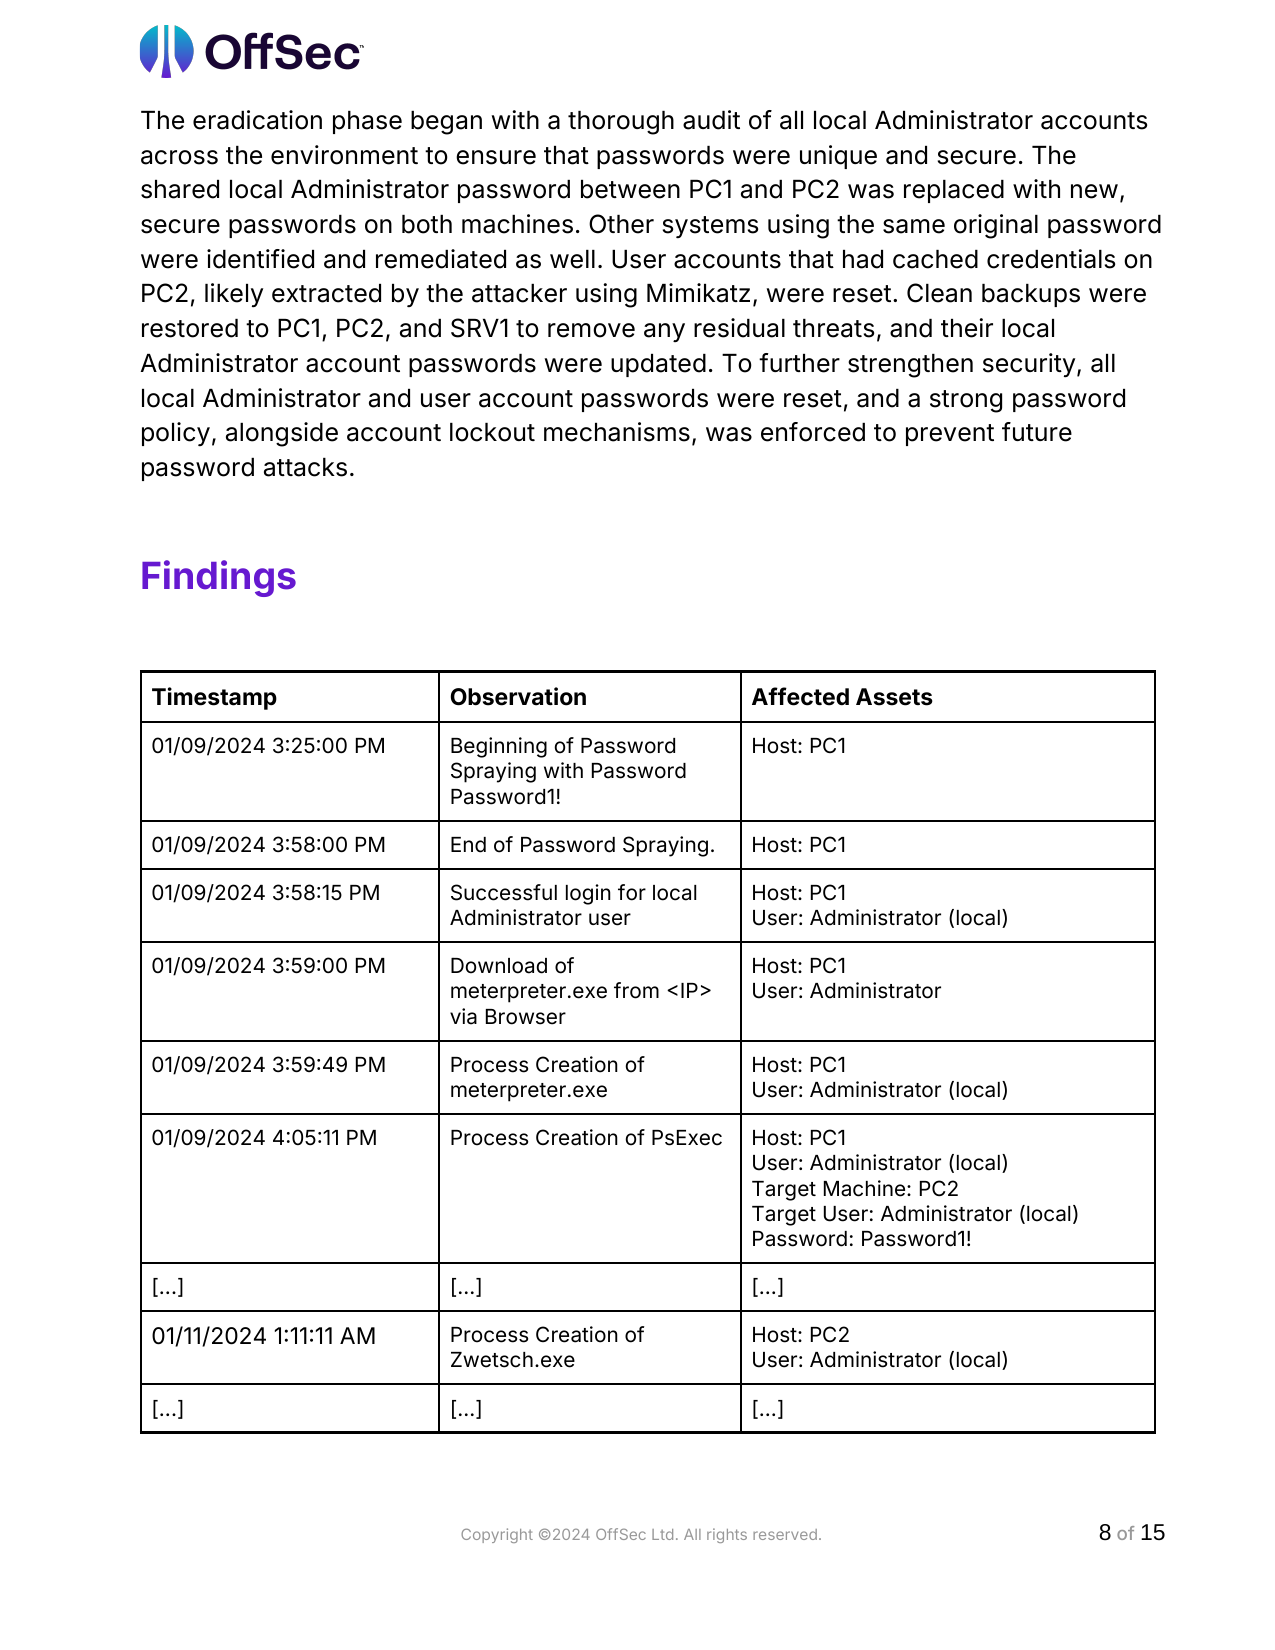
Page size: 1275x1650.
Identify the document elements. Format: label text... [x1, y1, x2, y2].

table_header Affected Assets [742, 673, 1154, 721]
table_cell Beginning of Password Spraying with Password Password1! [440, 723, 740, 819]
table_cell Process Creation of Zwetsch.exe [440, 1312, 740, 1383]
table_cell [...] [142, 1264, 438, 1310]
table_cell [...] [142, 1385, 438, 1431]
table_cell [...] [440, 1264, 740, 1310]
text The eradication phase began with a thorough audit of all local Administrator accounts across the environment to ensure that passwords were unique and secure. The shared local Administrator password between PC1 and PC2 was replaced with new, secure passwords on both machines. Other systems using the same original password were identified and remediated as well. User accounts that had cached credentials on PC2, likely extracted by the attacker using Mimikatz, were reset. Clean backups were restored to PC1, PC2, and SRV1 to remove any residual threats, and their local Administrator account passwords were updated. To further strengthen security, all local Administrator and user account passwords were reset, and a strong password policy, alongside account lockout mechanisms, was enforced to prevent future password attacks. [140, 105, 1165, 482]
table_cell [...] [742, 1264, 1154, 1310]
table_cell Host: PC1 [742, 822, 1154, 868]
table_cell Host: PC1 User: Administrator [742, 943, 1154, 1039]
table_cell [...] [440, 1385, 740, 1431]
table_cell [...] [742, 1385, 1154, 1431]
table_cell 01/11/2024 1:11:11 AM [142, 1312, 438, 1383]
table_header Observation [440, 673, 740, 721]
table_cell Download of meterpreter.exe from <IP> via Browser [440, 943, 740, 1039]
picture [139, 25, 364, 78]
table_cell End of Password Spraying. [440, 822, 740, 868]
table_cell 01/09/2024 3:58:00 PM [142, 822, 438, 868]
table_cell Host: PC1 User: Administrator (local) [742, 1042, 1154, 1113]
table_cell Successful login for local Administrator user [440, 870, 740, 941]
table_cell 01/09/2024 3:58:15 PM [142, 870, 438, 941]
table_cell Host: PC2 User: Administrator (local) [742, 1312, 1154, 1383]
table_cell Process Creation of meterpreter.exe [440, 1042, 740, 1113]
table_cell Host: PC1 [742, 723, 1154, 819]
table_cell 01/09/2024 3:25:00 PM [142, 723, 438, 819]
table_cell Host: PC1 User: Administrator (local) Target Machine: PC2 Target User: Administrator (local) Password: Password1! [742, 1115, 1154, 1262]
table_header Timestamp [142, 673, 438, 721]
table_cell 01/09/2024 4:05:11 PM [142, 1115, 438, 1262]
table_cell 01/09/2024 3:59:00 PM [142, 943, 438, 1039]
table_cell Host: PC1 User: Administrator (local) [742, 870, 1154, 941]
table_cell 01/09/2024 3:59:49 PM [142, 1042, 438, 1113]
subtitle Findings [140, 554, 1125, 598]
table_cell Process Creation of PsExec [440, 1115, 740, 1262]
